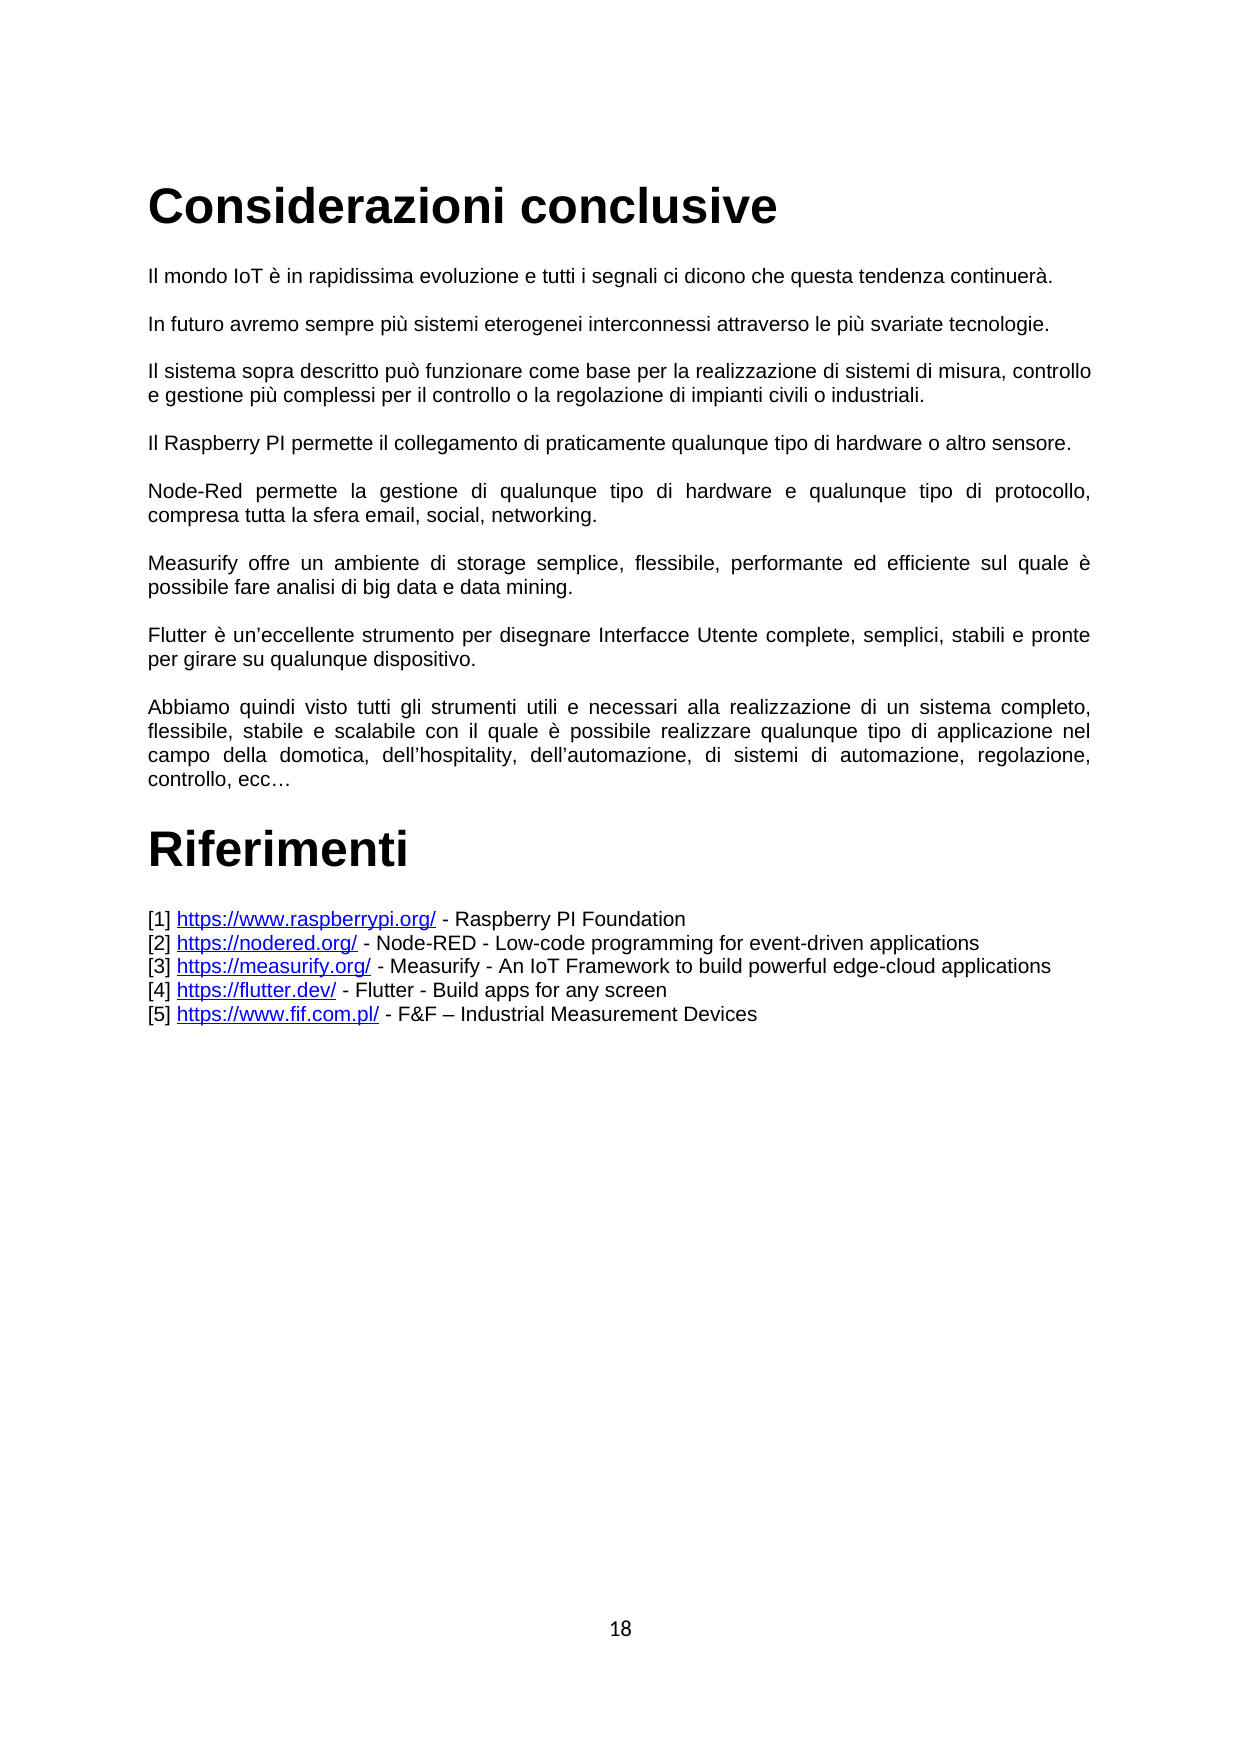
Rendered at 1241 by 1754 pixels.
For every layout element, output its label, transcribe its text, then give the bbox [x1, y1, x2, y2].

list In futuro avremo sempre più sistemi eterogenei interconnessi attraverso le più svariate tecnologie. [148, 311, 1092, 335]
text [1] https://www.raspberrypi.org/ - Raspberry PI Foundation [148, 906, 1092, 930]
list Flutter è un’eccellente strumento per disegnare Interfacce Utente complete, semplici, stabili e pronte per girare su qualunque dispositivo. [148, 623, 1092, 671]
text [5] https://www.fif.com.pl/ - F&F – Industrial Measurement Devices [148, 1002, 1092, 1026]
text [2] https://nodered.org/ - Node-RED - Low-code programming for event-driven applications [148, 930, 1092, 954]
list Il mondo IoT è in rapidissima evoluzione e tutti i segnali ci dicono che questa tendenza continuerà. [148, 263, 1092, 287]
list Measurify offre un ambiente di storage semplice, flessibile, performante ed efficiente sul quale è possibile fare analisi di big data e data mining. [148, 551, 1092, 599]
subtitle Riferimenti [148, 820, 1092, 877]
text [3] https://measurify.org/ - Measurify - An IoT Framework to build powerful edge-cloud applications [148, 954, 1092, 978]
list Abbiamo quindi visto tutti gli strumenti utili e necessari alla realizzazione di un sistema completo, flessibile, stabile e scalabile con il quale è possibile realizzare qualunque tipo di applicazione nel campo della domotica, dell’hospitality, dell’automazione, di sistemi di automazione, regolazione, controllo, ecc… [148, 695, 1092, 791]
subtitle Considerazioni conclusive [148, 177, 1092, 234]
list Node-Red permette la gestione di qualunque tipo di hardware e qualunque tipo di protocollo, compresa tutta la sfera email, social, networking. [148, 479, 1092, 527]
list Il sistema sopra descritto può funzionare come base per la realizzazione di sistemi di misura, controllo e gestione più complessi per il controllo o la regolazione di impianti civili o industriali. [148, 359, 1092, 407]
text [4] https://flutter.dev/ - Flutter - Build apps for any screen [148, 978, 1092, 1002]
list Il Raspberry PI permette il collegamento di praticamente qualunque tipo di hardware o altro sensore. [148, 431, 1092, 455]
